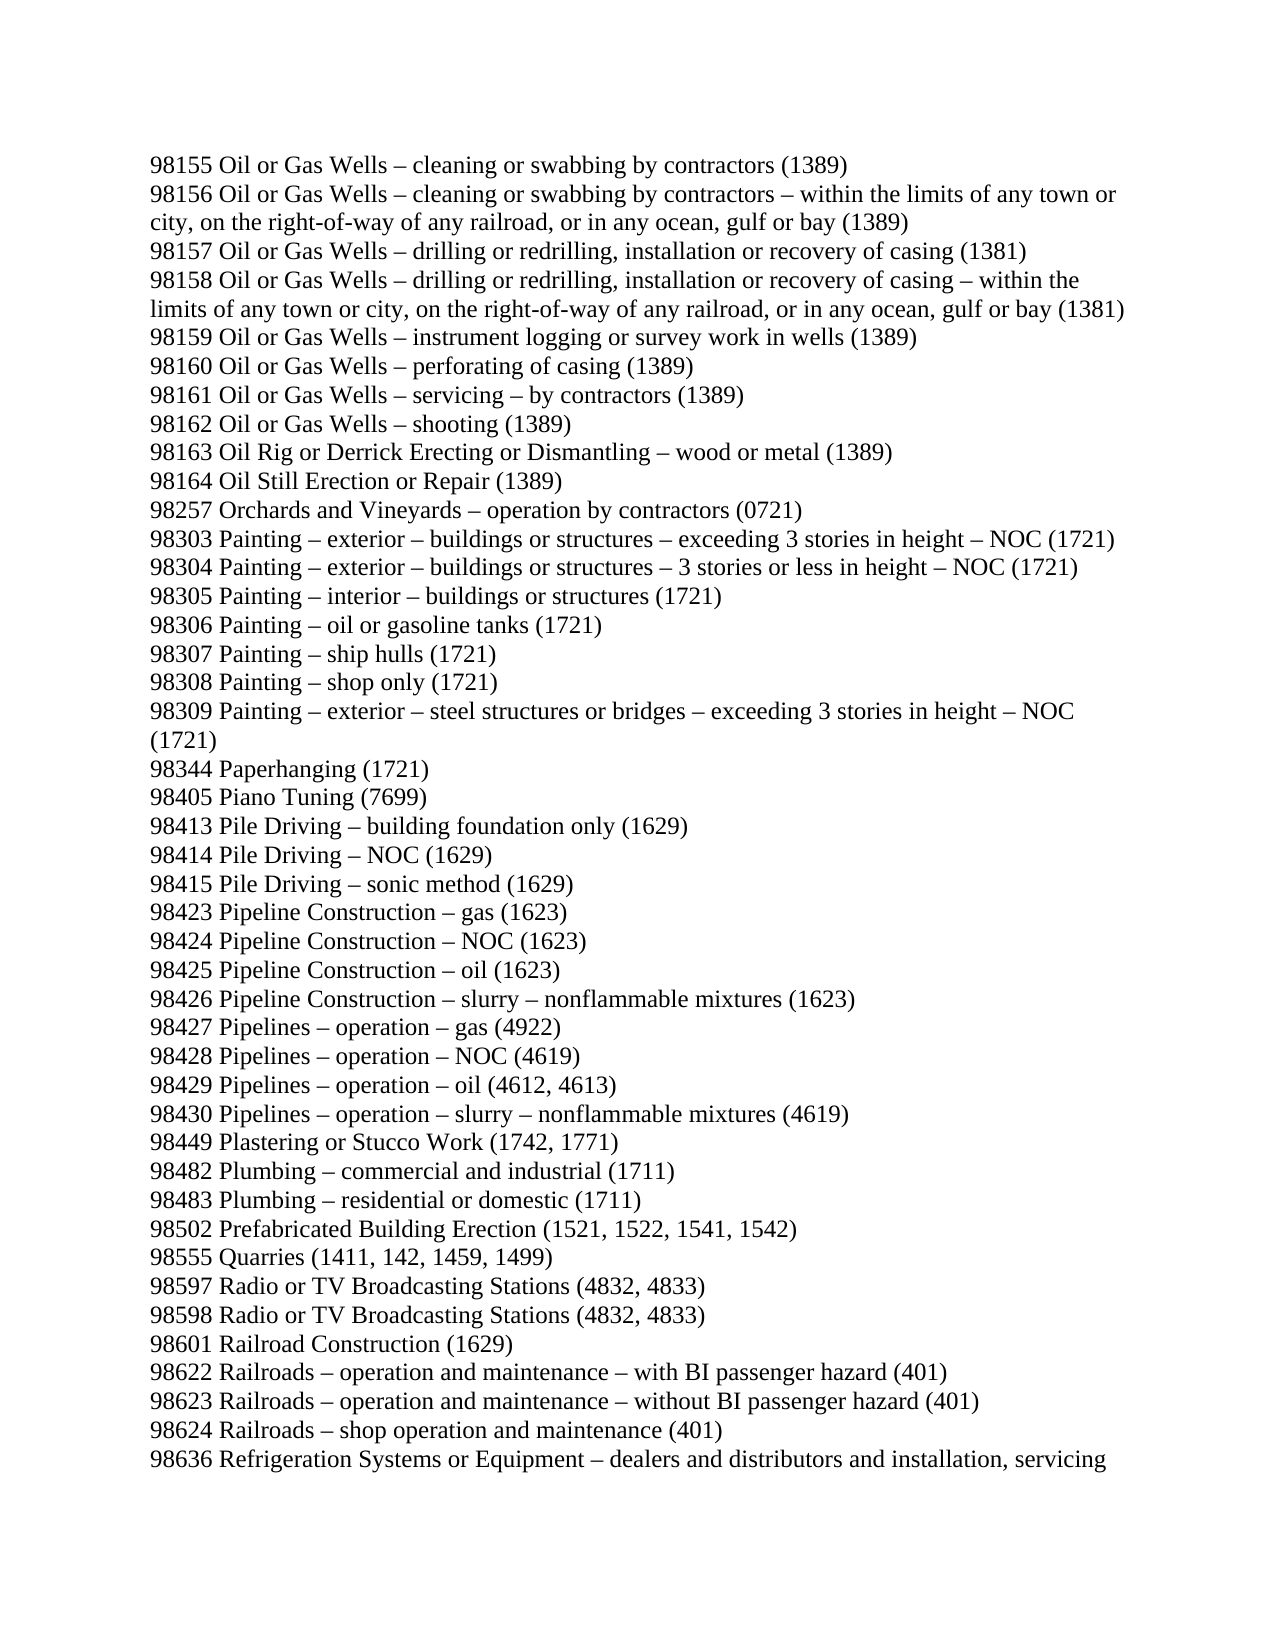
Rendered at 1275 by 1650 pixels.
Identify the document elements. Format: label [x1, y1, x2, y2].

text [150, 150, 1125, 1472]
